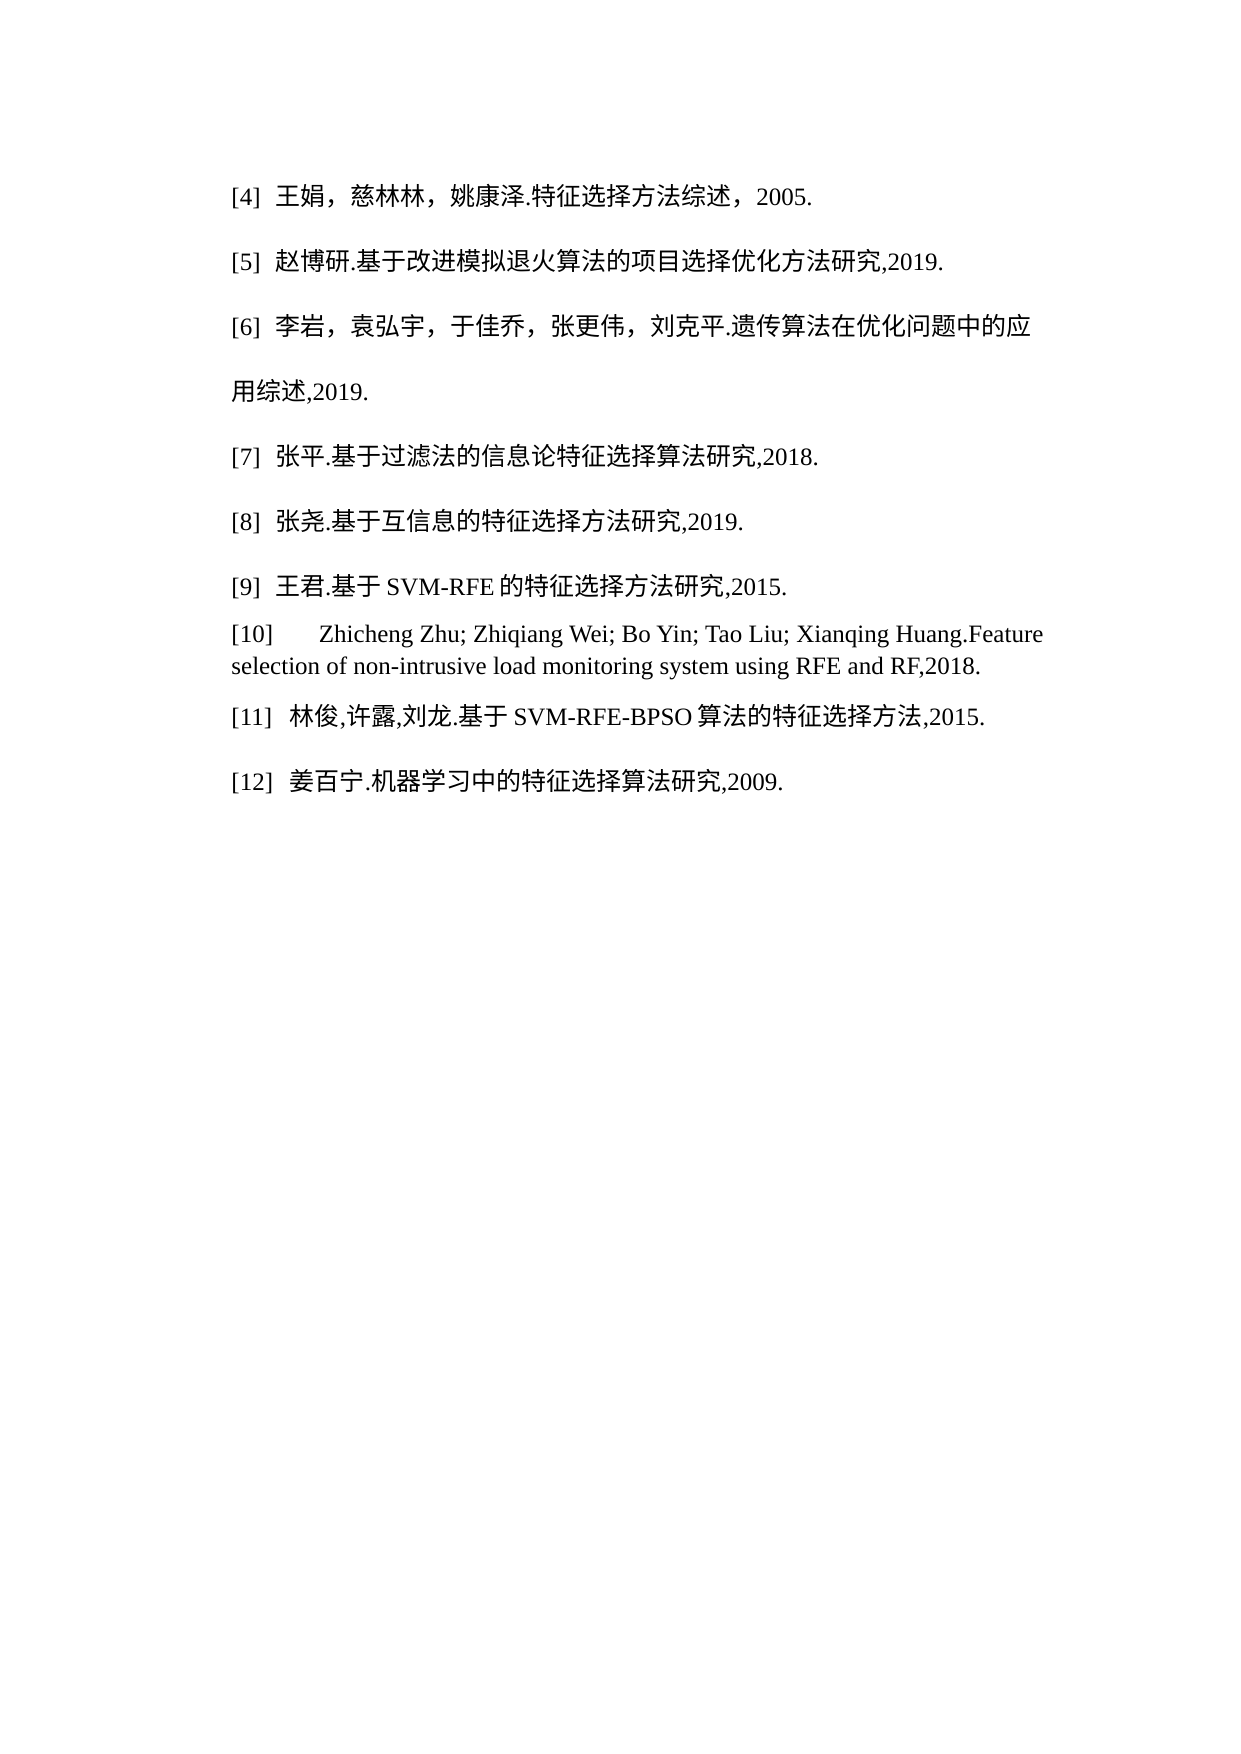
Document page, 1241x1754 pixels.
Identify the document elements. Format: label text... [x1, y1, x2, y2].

text 林俊,许露,刘龙.基于SVM-RFE-BPSO算法的特征选择方法,2015. [231, 682, 1053, 747]
text 王君.基于SVM-RFE的特征选择方法研究,2015. [231, 552, 1053, 617]
text 李岩，袁弘宇，于佳乔，张更伟，刘克平.遗传算法在优化问题中的应用综述,2019. [231, 292, 1053, 422]
text 张平.基于过滤法的信息论特征选择算法研究,2018. [231, 422, 1053, 487]
text 赵博研.基于改进模拟退火算法的项目选择优化方法研究,2019. [231, 227, 1053, 292]
text Zhicheng Zhu; Zhiqiang Wei; Bo Yin; Tao Liu; Xianqing Huang.Feature selection of non-intrusive load monitoring system using RFE and RF,2018. [231, 617, 1053, 682]
text 姜百宁.机器学习中的特征选择算法研究,2009. [231, 747, 1053, 812]
text 张尧.基于互信息的特征选择方法研究,2019. [231, 487, 1053, 552]
text 王娟，慈林林，姚康泽.特征选择方法综述，2005. [231, 162, 1053, 227]
